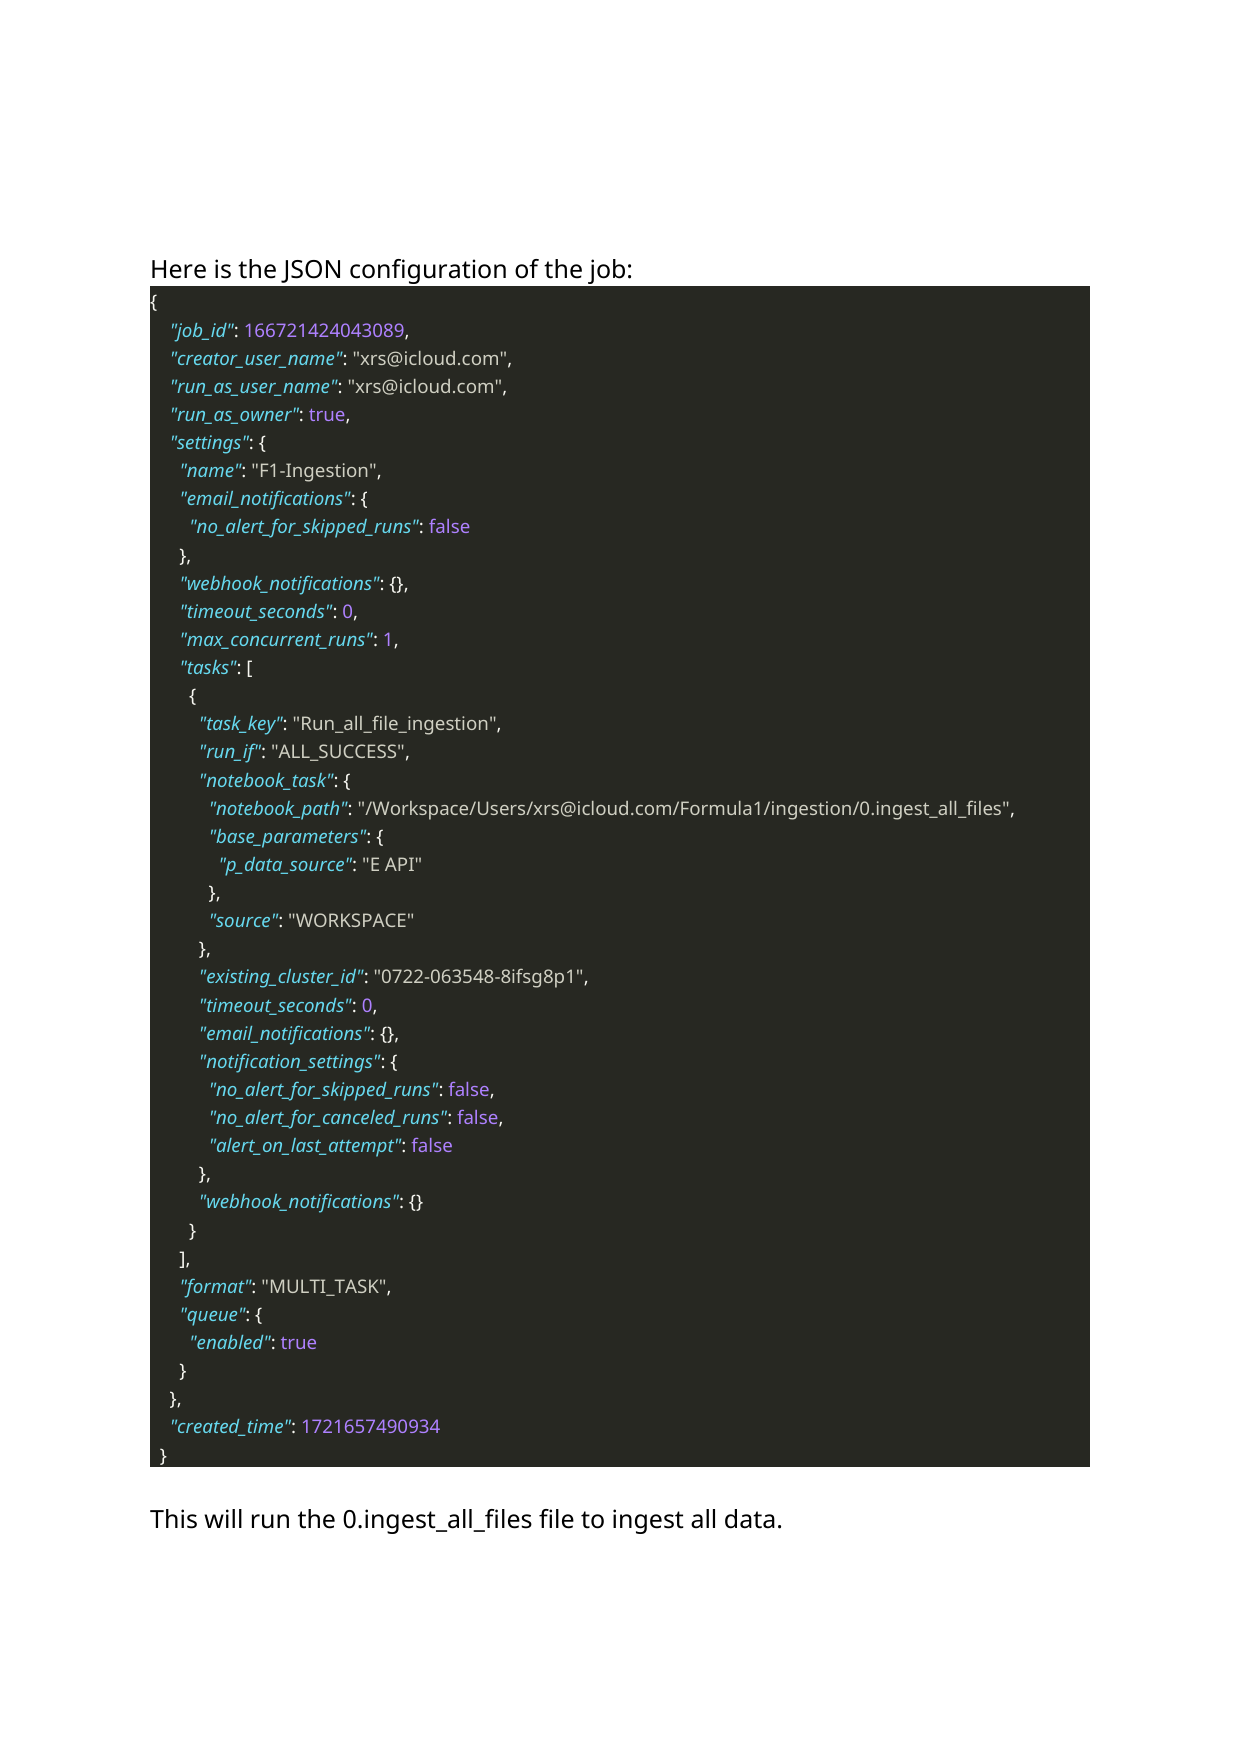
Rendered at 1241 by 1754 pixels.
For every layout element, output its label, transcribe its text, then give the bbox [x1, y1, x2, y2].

text "creator_user_name": "xrs@icloud.com", [150, 342, 1090, 371]
text "run_if": "ALL_SUCCESS", [150, 736, 1090, 764]
text "source": "WORKSPACE" [150, 905, 1090, 933]
text "format": "MULTI_TASK", [150, 1271, 1090, 1299]
text "timeout_seconds": 0, [150, 989, 1090, 1017]
text This will run the 0.ingest_all_files file to ingest all data. [150, 1502, 1090, 1536]
text "run_as_owner": true, [150, 399, 1090, 427]
text "enabled": true [150, 1327, 1090, 1355]
text } [150, 1214, 1090, 1242]
text "existing_cluster_id": "0722-063548-8ifsg8p1", [150, 961, 1090, 989]
text "no_alert_for_skipped_runs": false [150, 511, 1090, 539]
text }, [150, 933, 1090, 961]
text "notebook_task": { [150, 764, 1090, 792]
text "webhook_notifications": {} [150, 1186, 1090, 1214]
text "alert_on_last_attempt": false [150, 1130, 1090, 1158]
text "max_concurrent_runs": 1, [150, 624, 1090, 652]
text "no_alert_for_skipped_runs": false, [150, 1074, 1090, 1102]
text "created_time": 1721657490934 [150, 1411, 1090, 1439]
text "base_parameters": { [150, 821, 1090, 849]
text } [150, 1439, 1090, 1467]
text "webhook_notifications": {}, [150, 567, 1090, 596]
text "p_data_source": "E API" [150, 849, 1090, 877]
text }, [150, 1383, 1090, 1411]
text "timeout_seconds": 0, [150, 596, 1090, 624]
text "tasks": [ [150, 652, 1090, 680]
text }, [150, 539, 1090, 567]
text { [150, 680, 1090, 708]
text ], [150, 1242, 1090, 1271]
text "task_key": "Run_all_file_ingestion", [150, 708, 1090, 736]
text }, [150, 877, 1090, 905]
text "no_alert_for_canceled_runs": false, [150, 1102, 1090, 1130]
text "name": "F1-Ingestion", [150, 455, 1090, 483]
text "email_notifications": {}, [150, 1017, 1090, 1046]
text "notebook_path": "/Workspace/Users/xrs@icloud.com/Formula1/ingestion/0.ingest_all_files", [150, 792, 1090, 821]
text } [150, 1355, 1090, 1383]
text { [150, 286, 1090, 314]
text "notification_settings": { [150, 1046, 1090, 1074]
text }, [150, 1158, 1090, 1186]
text "run_as_user_name": "xrs@icloud.com", [150, 371, 1090, 399]
text "settings": { [150, 427, 1090, 455]
text "job_id": 166721424043089, [150, 314, 1090, 342]
text "queue": { [150, 1299, 1090, 1327]
text "email_notifications": { [150, 483, 1090, 511]
text Here is the JSON configuration of the job: [150, 252, 1090, 286]
